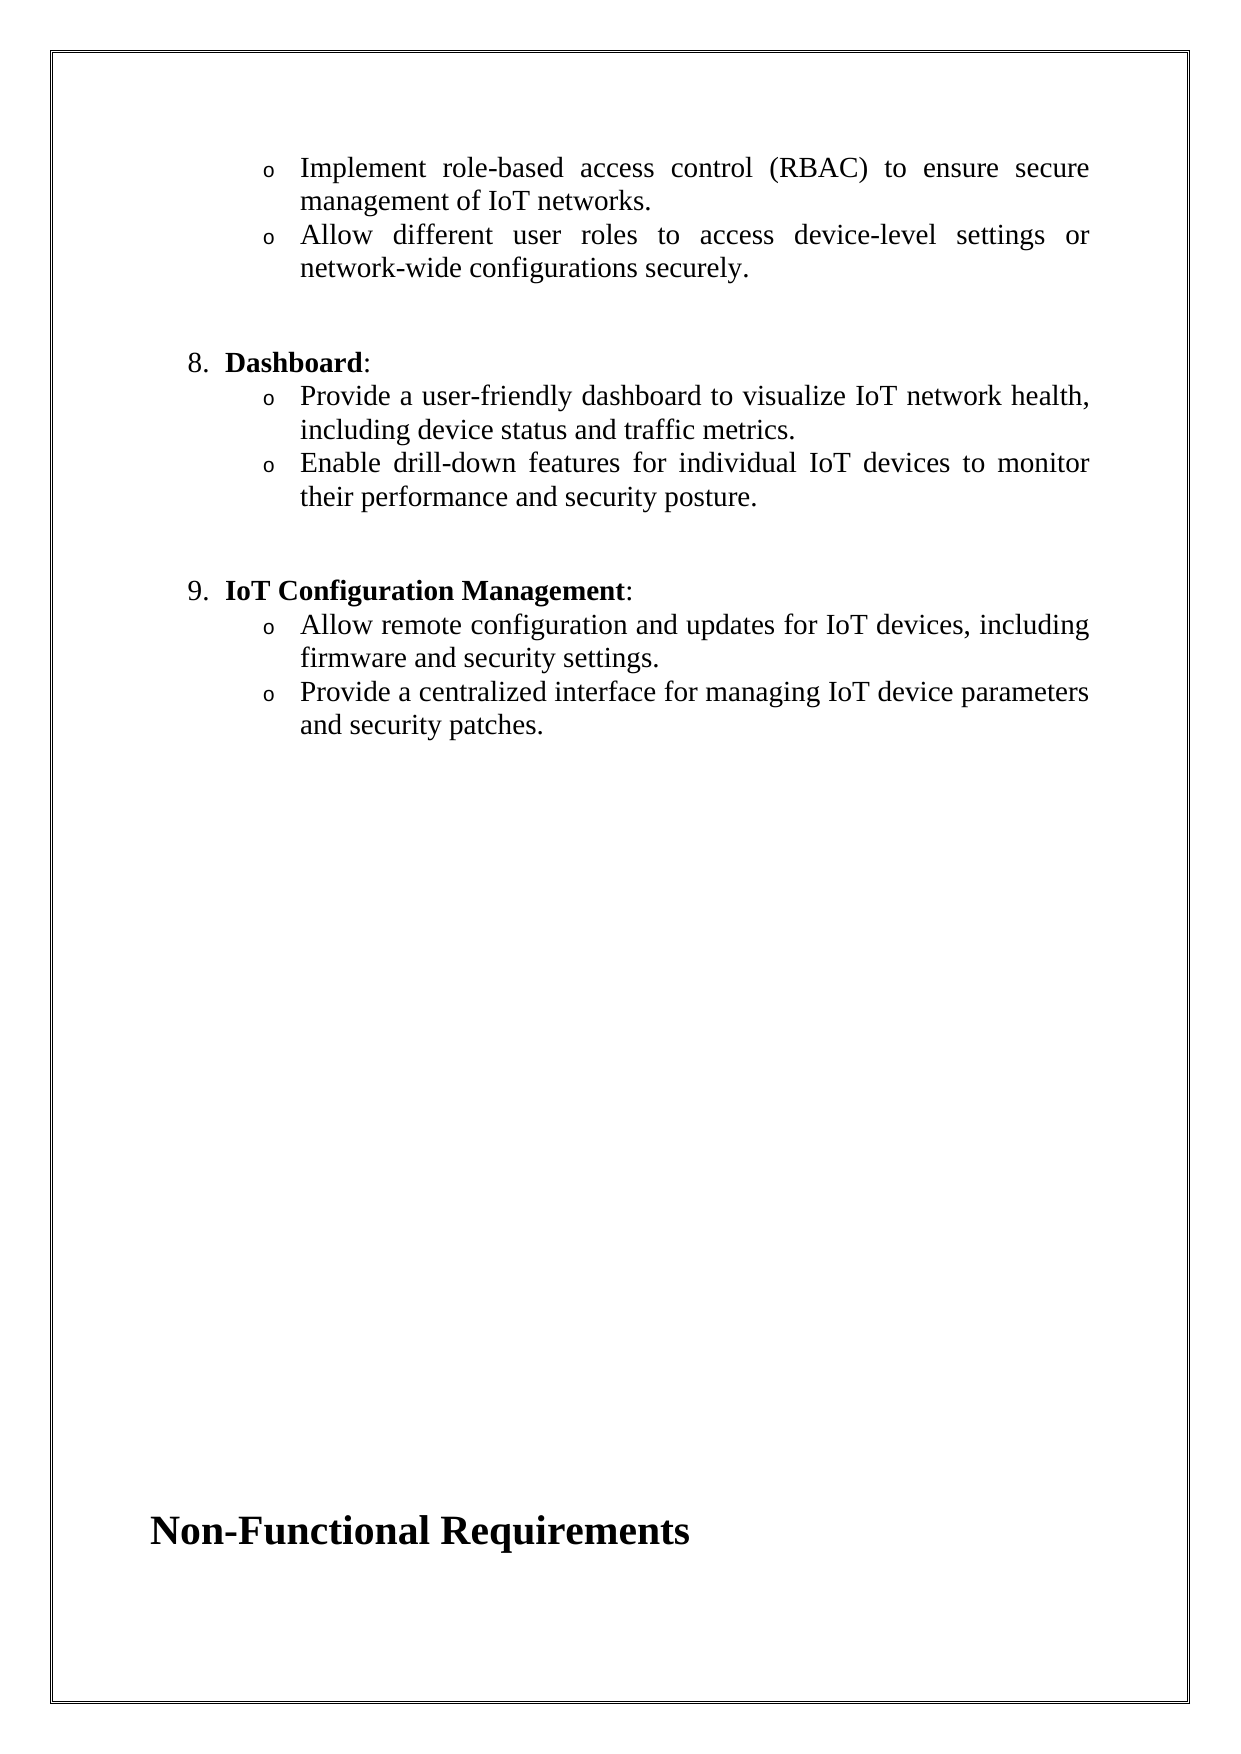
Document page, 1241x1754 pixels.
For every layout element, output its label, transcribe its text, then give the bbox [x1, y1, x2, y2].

list Allow different user roles to access device-level settings or network-wide configurations securely. [262, 217, 1090, 284]
list Implement role-based access control (RBAC) to ensure secure management of IoT networks. [262, 150, 1090, 217]
list Provide a centralized interface for managing IoT device parameters and security patches. [262, 674, 1090, 741]
list Dashboard: [187, 345, 1090, 378]
text Non-Functional Requirements [150, 1506, 1090, 1553]
list Provide a user-friendly dashboard to visualize IoT network health, including device status and traffic metrics. [262, 378, 1090, 446]
list Enable drill-down features for individual IoT devices to monitor their performance and security posture. [262, 446, 1090, 513]
list Allow remote configuration and updates for IoT devices, including firmware and security settings. [262, 607, 1090, 674]
list IoT Configuration Management: [187, 573, 1090, 607]
